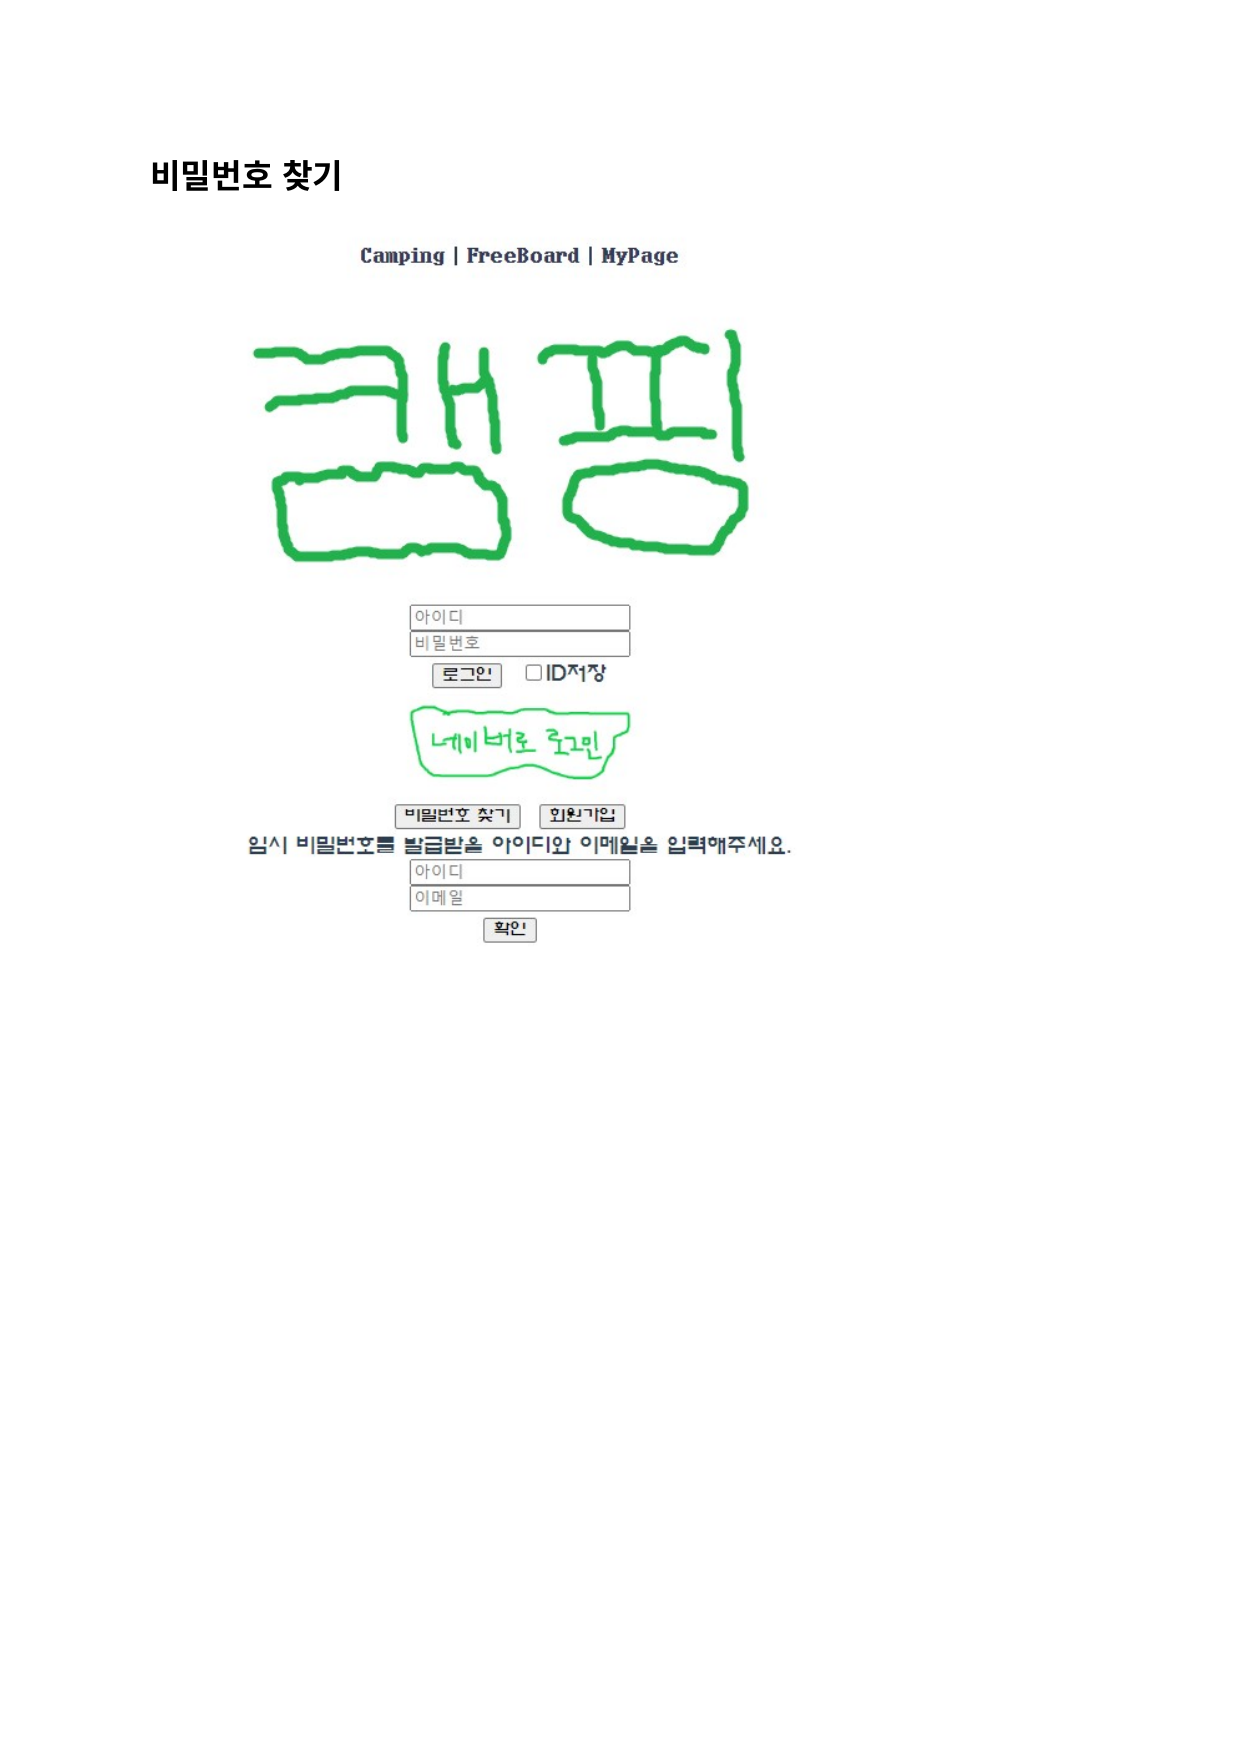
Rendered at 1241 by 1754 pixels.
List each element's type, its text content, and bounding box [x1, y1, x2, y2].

text 비밀번호 찾기 [150, 150, 1090, 198]
